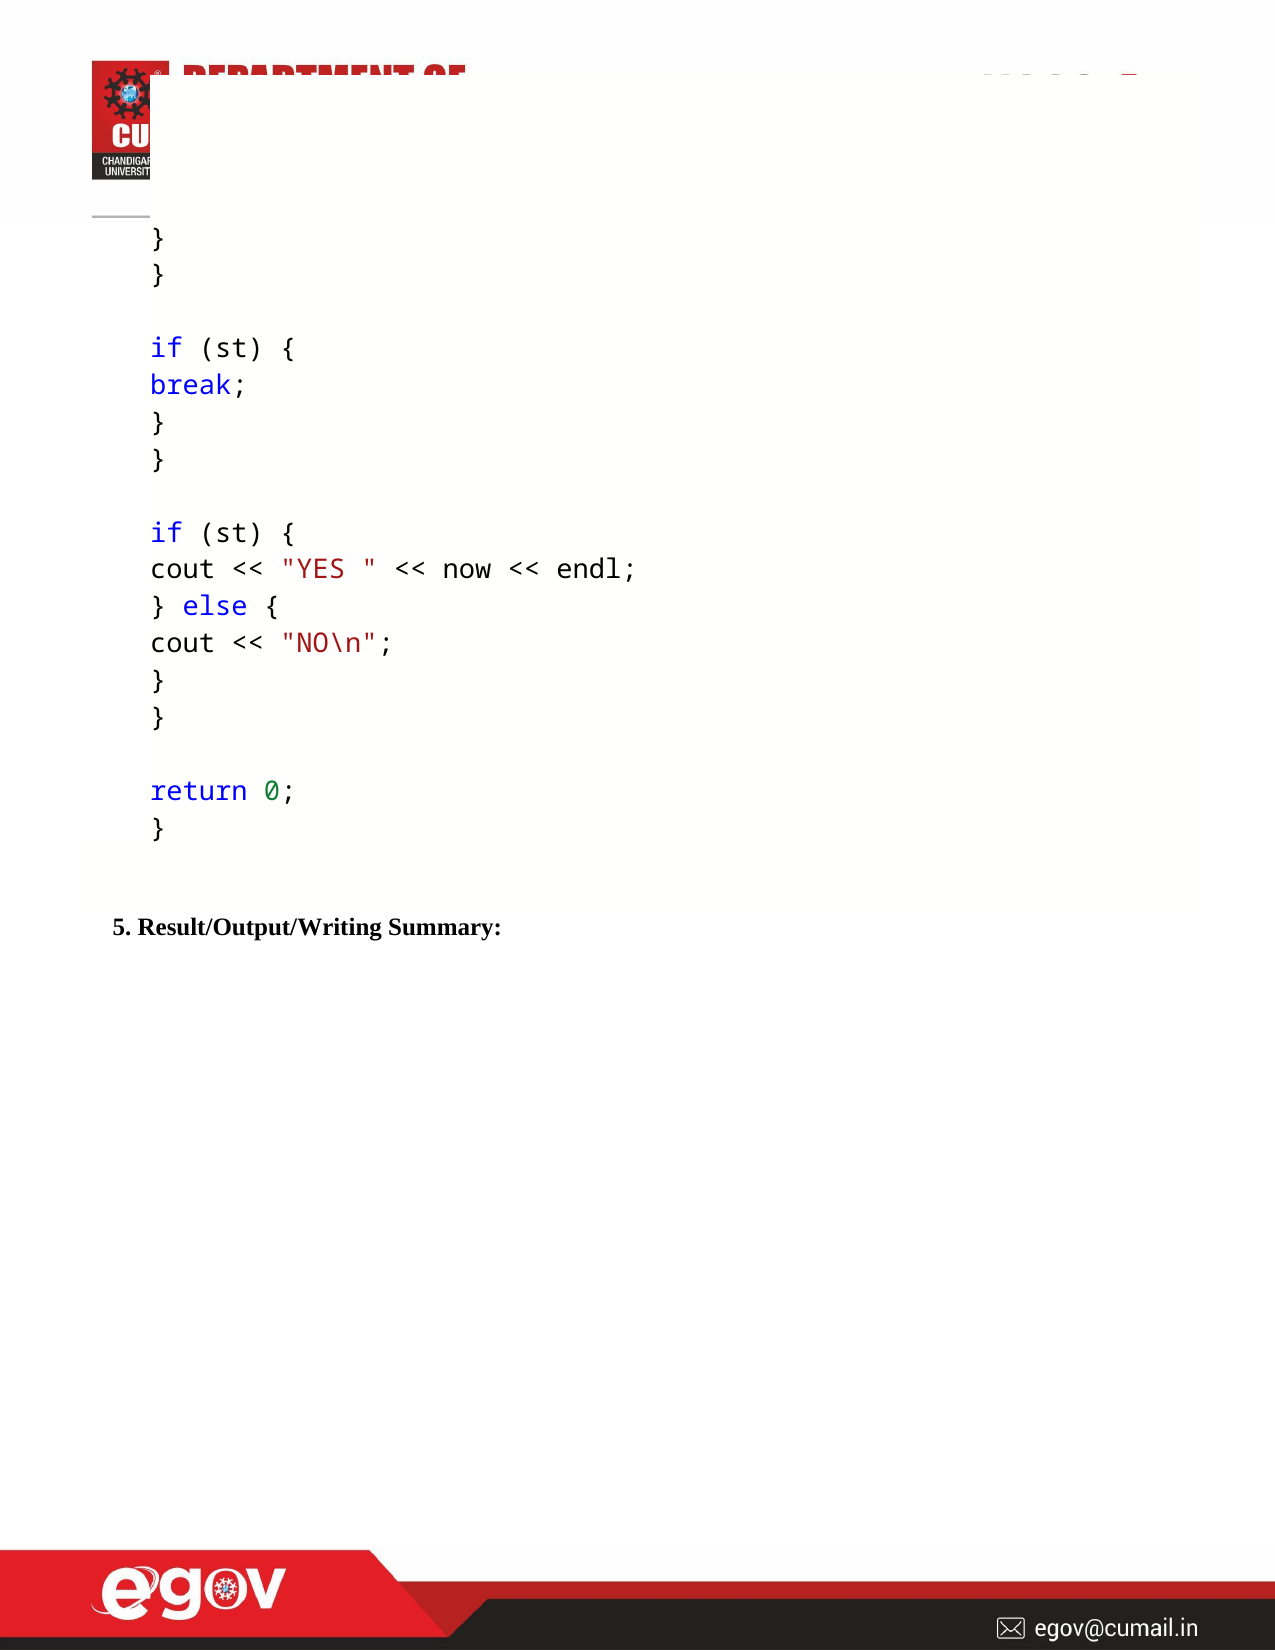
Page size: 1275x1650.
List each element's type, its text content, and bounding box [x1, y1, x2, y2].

text } [150, 808, 1200, 845]
text } [150, 75, 1200, 255]
text } [150, 402, 1200, 439]
picture [0, 0, 1275, 218]
picture [0, 1549, 1275, 1650]
text cout << "YES " << now << endl; [150, 550, 1200, 587]
text } else { [150, 587, 1200, 624]
text } [150, 661, 1200, 697]
text } [150, 255, 1200, 292]
text break; [150, 366, 1200, 402]
text } [150, 439, 1200, 476]
text if (st) { [150, 329, 1200, 366]
text } [150, 697, 1200, 734]
text if (st) { [150, 513, 1200, 550]
text return 0; [150, 771, 1200, 808]
text 5. Result/Output/Writing Summary: [75, 912, 1200, 941]
text cout << "NO\n"; [150, 624, 1200, 661]
